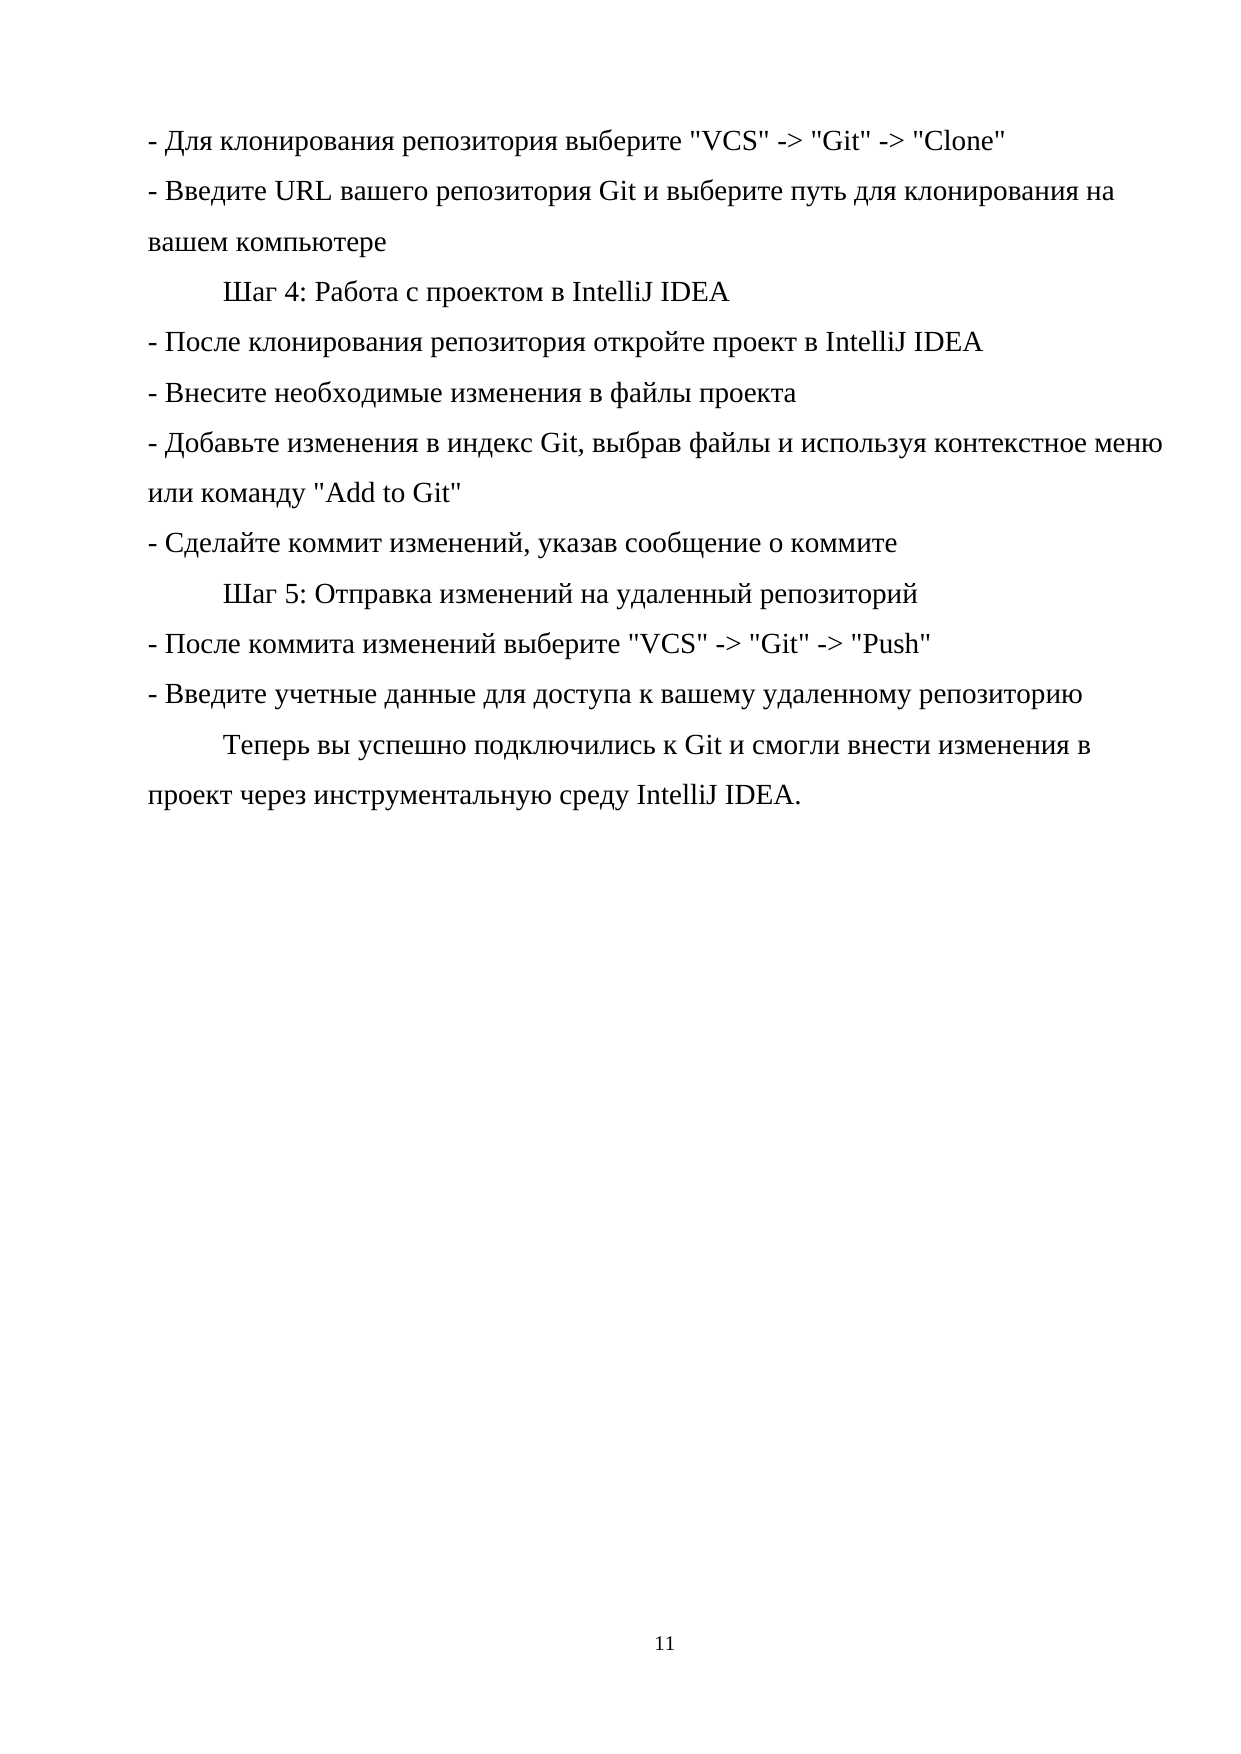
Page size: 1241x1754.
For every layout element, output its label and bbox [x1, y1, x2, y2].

text [148, 123, 1181, 811]
